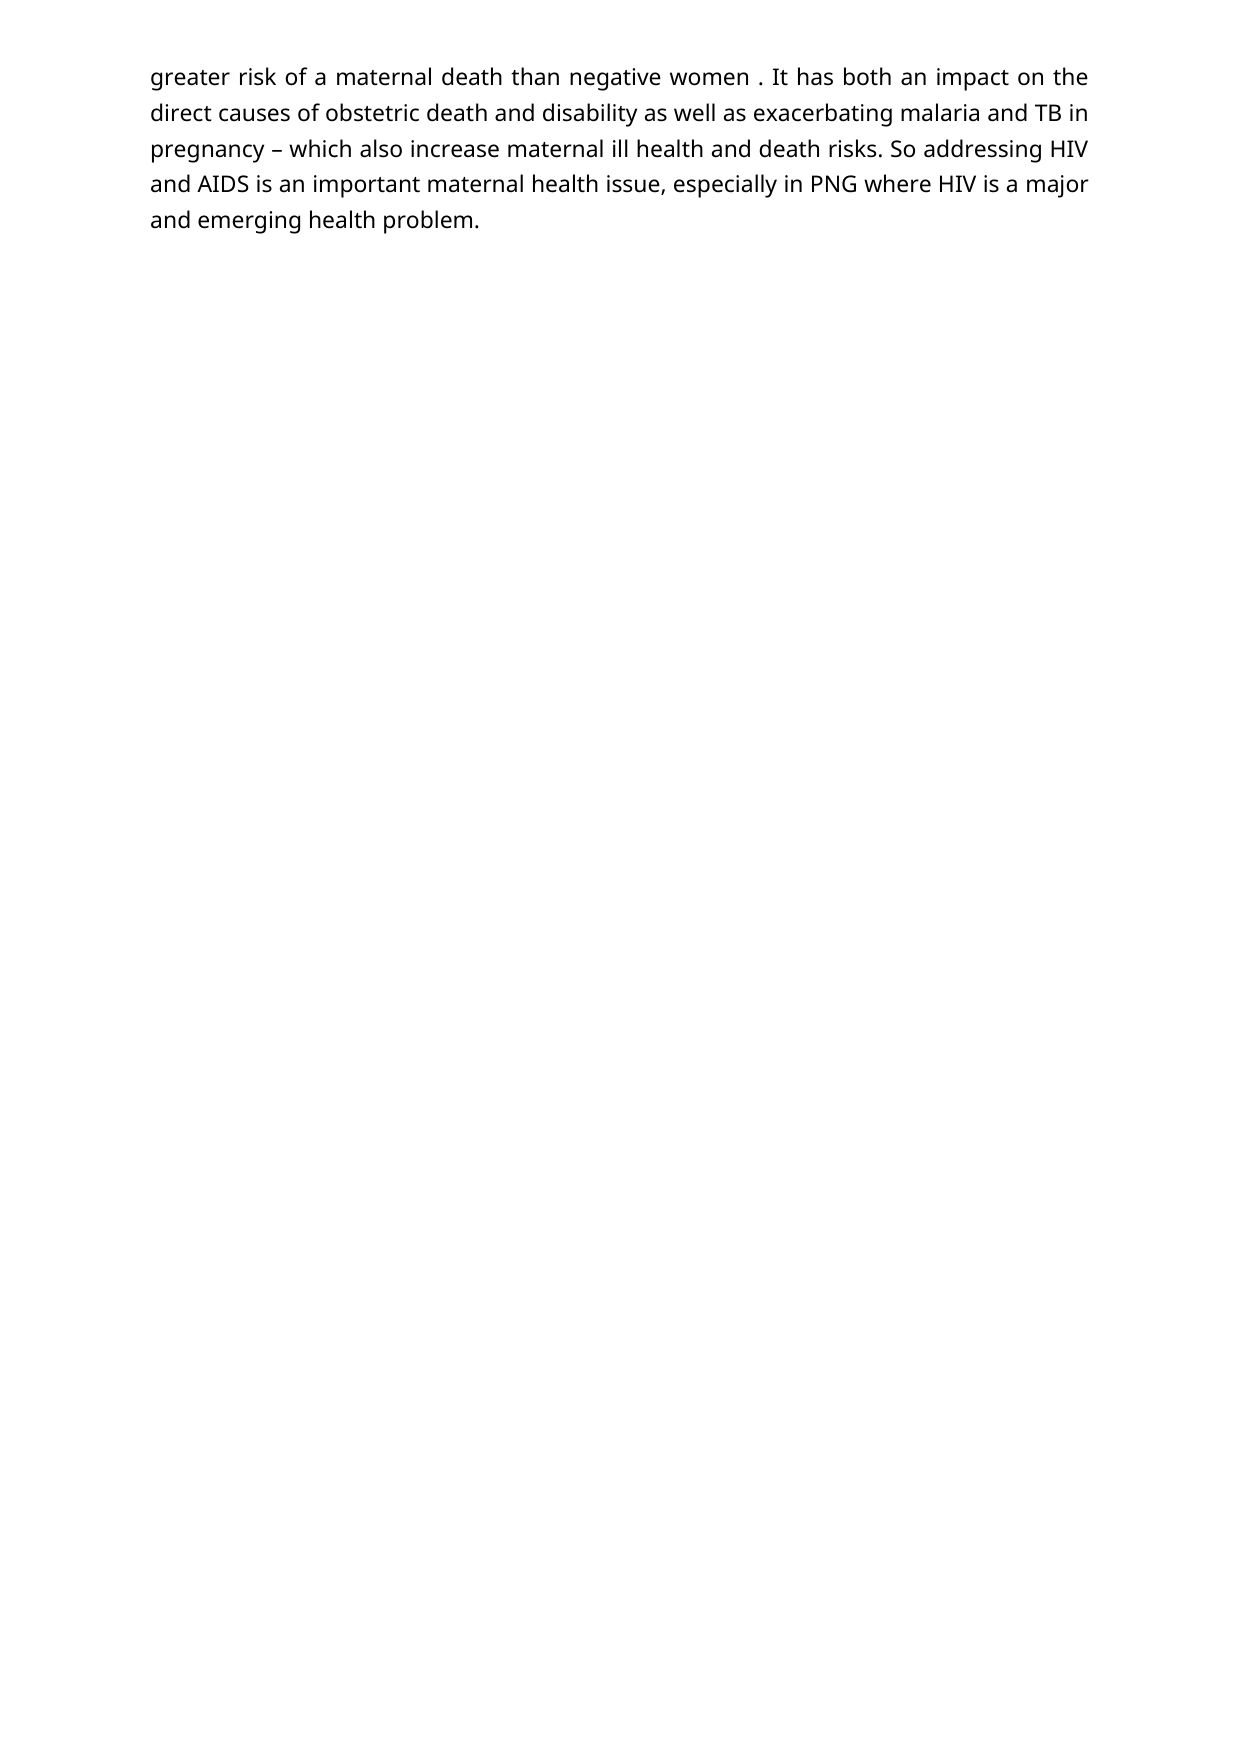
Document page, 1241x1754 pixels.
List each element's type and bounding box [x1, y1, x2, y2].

text [150, 61, 1090, 235]
